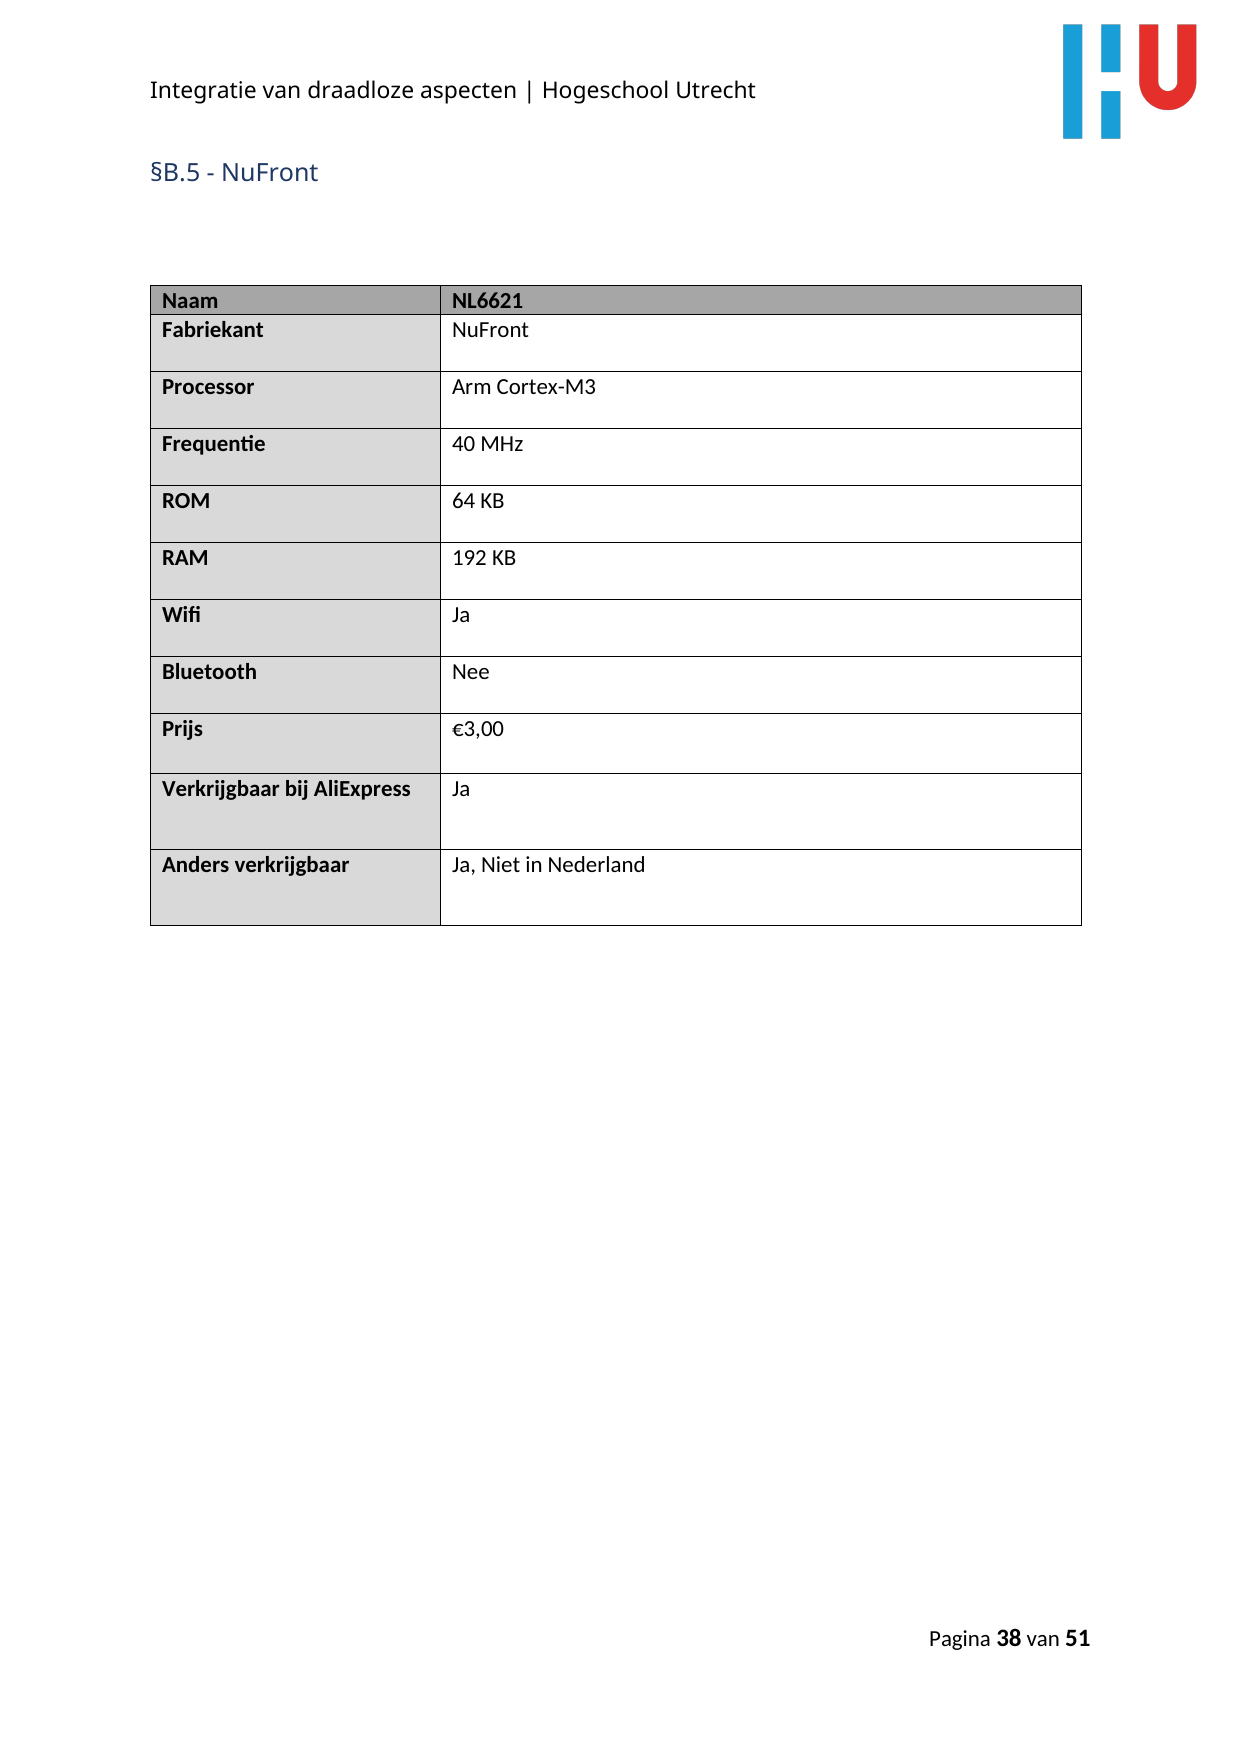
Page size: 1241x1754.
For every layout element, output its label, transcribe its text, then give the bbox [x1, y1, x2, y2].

table_cell €3,00 [441, 714, 1081, 773]
table_cell Ja [441, 600, 1081, 656]
table_cell 64 KB [441, 486, 1081, 542]
table_cell Anders verkrijgbaar [151, 850, 440, 925]
table_cell Prijs [151, 714, 440, 773]
table_cell Wifi [151, 600, 440, 656]
table_cell Ja [441, 774, 1081, 849]
table_cell Verkrijgbaar bij AliExpress [151, 774, 440, 849]
table_cell Arm Cortex-M3 [441, 372, 1081, 428]
table_cell Ja, Niet in Nederland [441, 850, 1081, 925]
table_cell Bluetooth [151, 657, 440, 713]
table_cell RAM [151, 543, 440, 599]
table_cell Fabriekant [151, 315, 440, 371]
table_cell Frequentie [151, 429, 440, 485]
table_cell Processor [151, 372, 440, 428]
table_cell 192 KB [441, 543, 1081, 599]
subtitle §B.5 - NuFront [150, 154, 1090, 188]
table_header NL6621 [441, 286, 1081, 314]
table_cell 40 MHz [441, 429, 1081, 485]
table_cell Nee [441, 657, 1081, 713]
table_header Naam [151, 286, 440, 314]
table_cell ROM [151, 486, 440, 542]
table_cell NuFront [441, 315, 1081, 371]
picture [1062, 23, 1205, 140]
